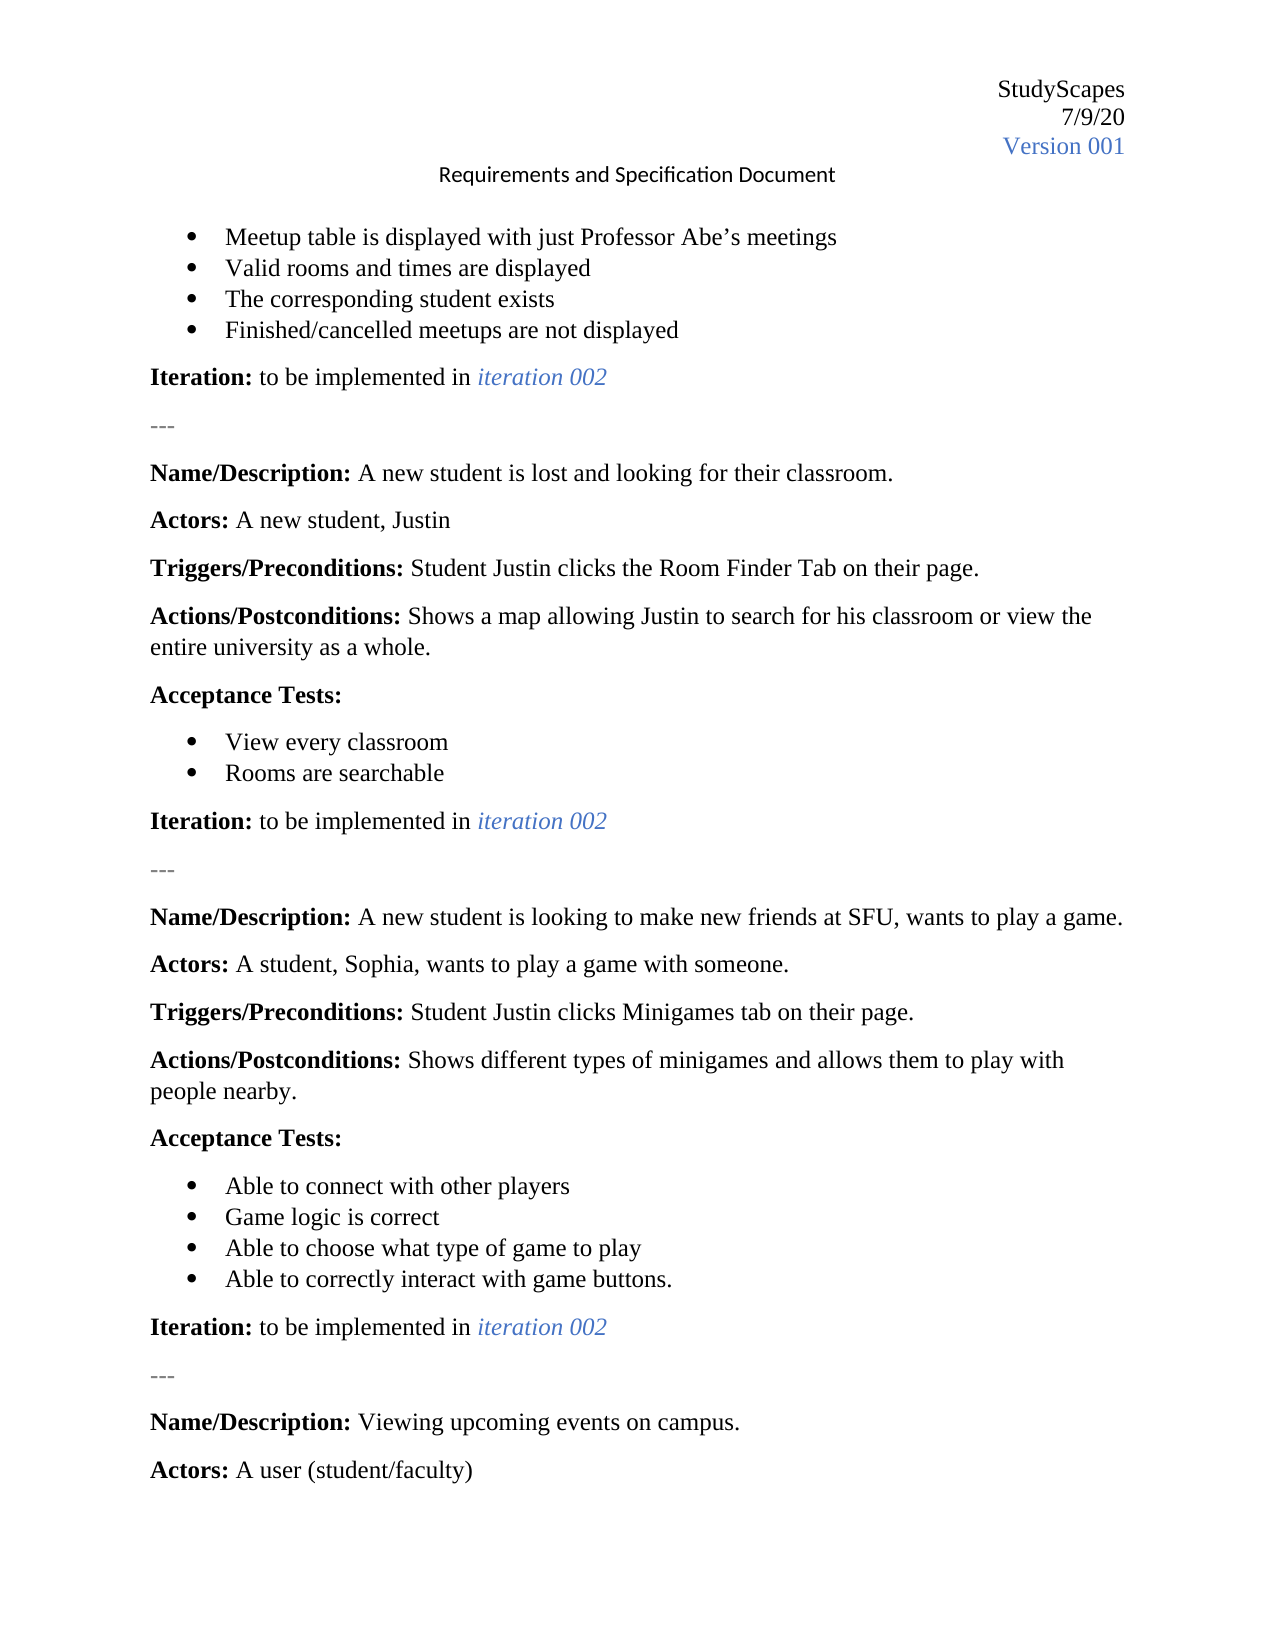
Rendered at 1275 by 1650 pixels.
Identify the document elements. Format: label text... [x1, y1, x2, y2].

text --- [150, 1360, 1125, 1388]
text Actors: A new student, Justin [150, 506, 1125, 534]
list Game logic is correct [187, 1202, 1125, 1231]
text Triggers/Preconditions: Student Justin clicks the Room Finder Tab on their page. [150, 553, 1125, 582]
text Iteration: to be implemented in iteration 002 [150, 1312, 1125, 1341]
list Meetup table is displayed with just Professor Abe’s meetings [187, 222, 1125, 250]
text Name/Description: Viewing upcoming events on campus. [150, 1407, 1125, 1436]
text Triggers/Preconditions: Student Justin clicks Minigames tab on their page. [150, 997, 1125, 1026]
text Iteration: to be implemented in iteration 002 [150, 362, 1125, 391]
text Iteration: to be implemented in iteration 002 [150, 806, 1125, 835]
list View every classroom [187, 727, 1125, 756]
list Able to correctly interact with game buttons. [187, 1264, 1125, 1293]
list Able to choose what type of game to play [187, 1233, 1125, 1262]
text Actions/Postconditions: Shows different types of minigames and allows them to play with people nearby. [150, 1045, 1125, 1104]
text Name/Description: A new student is looking to make new friends at SFU, wants to play a game. [150, 902, 1125, 930]
text --- [150, 410, 1125, 439]
text --- [150, 854, 1125, 883]
list The corresponding student exists [187, 284, 1125, 312]
text Name/Description: A new student is lost and looking for their classroom. [150, 458, 1125, 487]
text Actors: A student, Sophia, wants to play a game with someone. [150, 949, 1125, 978]
list Valid rooms and times are displayed [187, 253, 1125, 281]
text Actions/Postconditions: Shows a map allowing Justin to search for his classroom or view the entire university as a whole. [150, 601, 1125, 661]
list Finished/cancelled meetups are not displayed [187, 315, 1125, 343]
text Acceptance Tests: [150, 1123, 1125, 1152]
list Rooms are searchable [187, 758, 1125, 787]
text Actors: A user (student/faculty) [150, 1455, 1125, 1484]
text Acceptance Tests: [150, 680, 1125, 708]
list Able to connect with other players [187, 1171, 1125, 1200]
